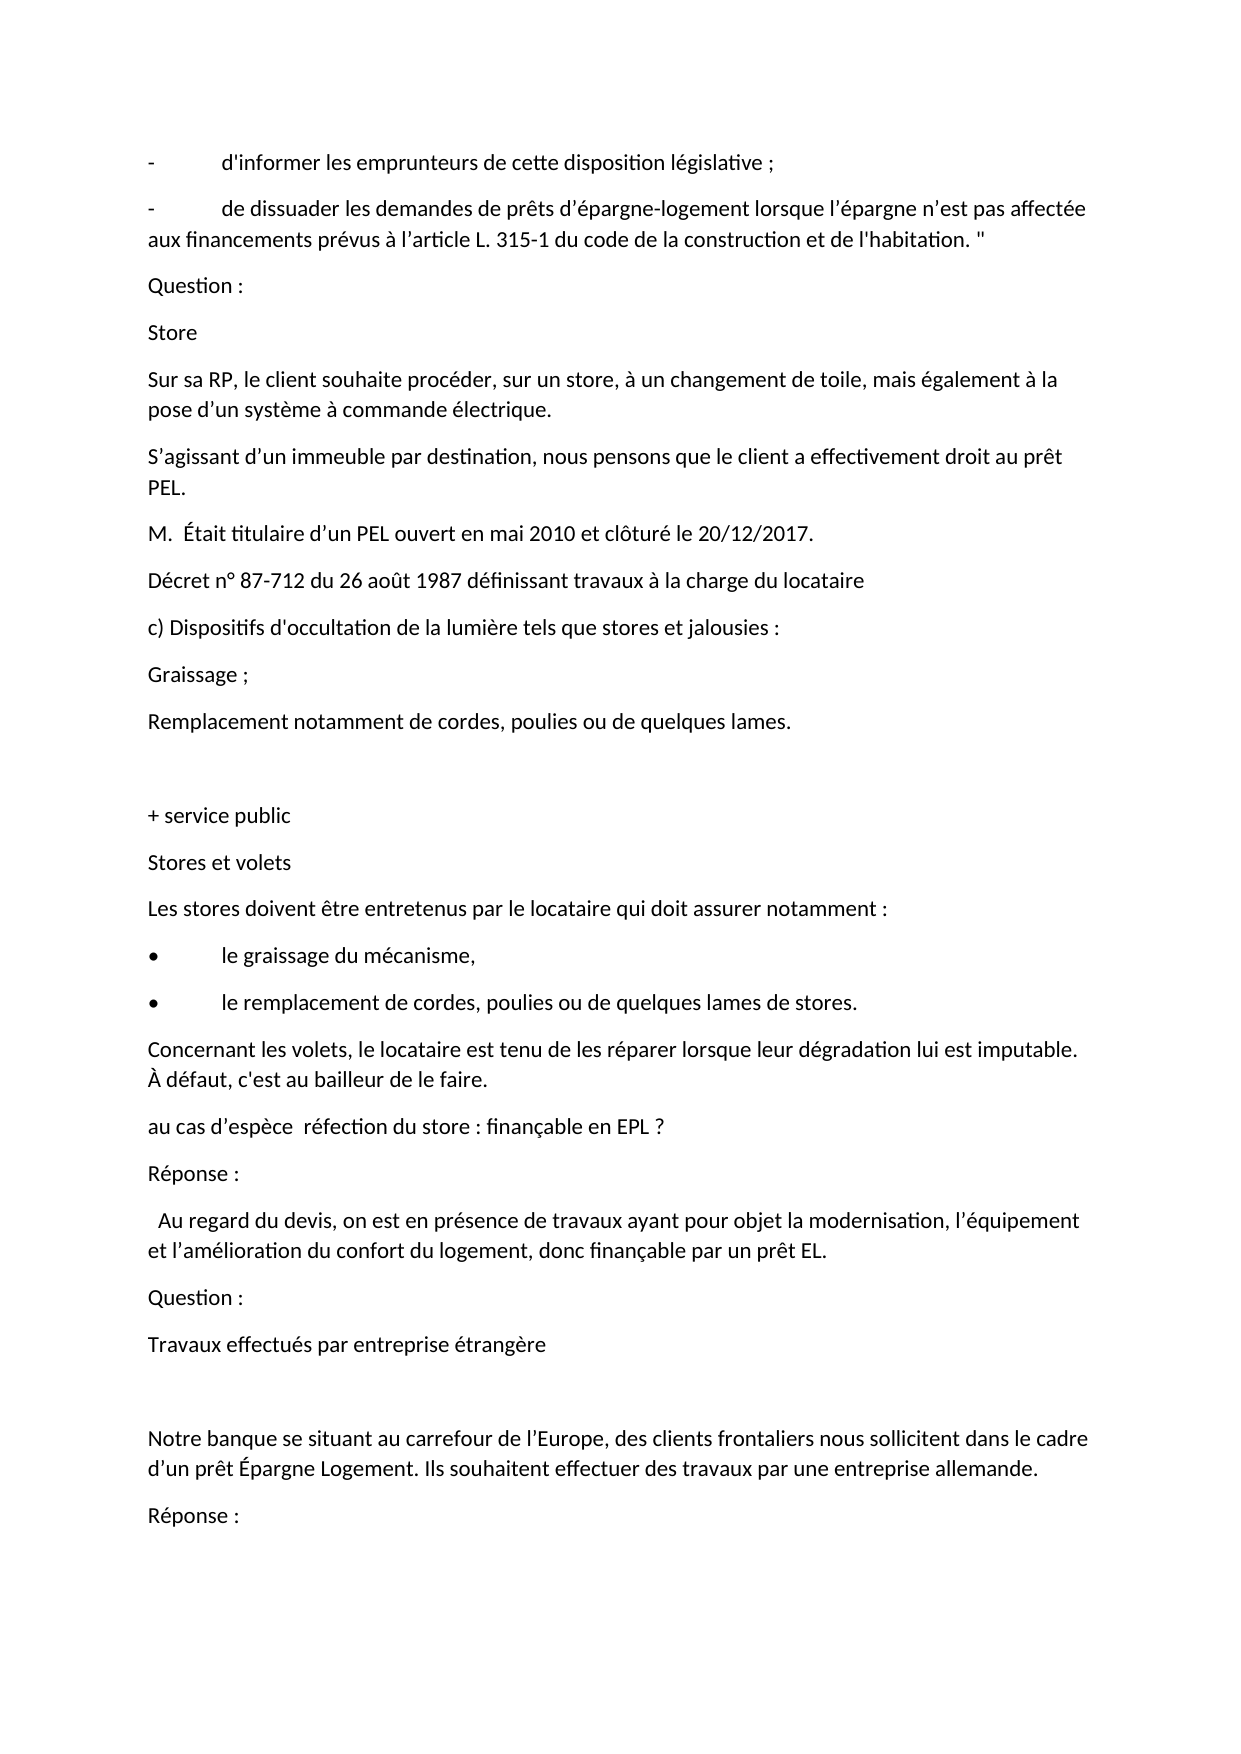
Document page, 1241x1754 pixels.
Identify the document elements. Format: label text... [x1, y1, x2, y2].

text Décret n° 87-712 du 26 août 1987 définissant travaux à la charge du locataire [148, 566, 1093, 594]
text Store [148, 318, 1093, 346]
text Au regard du devis, on est en présence de travaux ayant pour objet la modernisation, l’équipement et l’amélioration du confort du logement, donc finançable par un prêt EL. [148, 1206, 1093, 1264]
text Remplacement notamment de cordes, poulies ou de quelques lames. [148, 707, 1093, 735]
text Notre banque se situant au carrefour de l’Europe, des clients frontaliers nous sollicitent dans le cadre d’un prêt Épargne Logement. Ils souhaitent effectuer des travaux par une entreprise allemande. [148, 1424, 1093, 1482]
text c) Dispositifs d'occultation de la lumière tels que stores et jalousies : [148, 613, 1093, 641]
text Question : [148, 1283, 1093, 1311]
text Sur sa RP, le client souhaite procéder, sur un store, à un changement de toile, mais également à la pose d’un système à commande électrique. [148, 365, 1093, 423]
text Question : [148, 272, 1093, 299]
text Réponse : [148, 1159, 1093, 1187]
text S’agissant d’un immeuble par destination, nous pensons que le client a effectivement droit au prêt PEL. [148, 442, 1093, 501]
text Stores et volets [148, 848, 1093, 876]
text M. Était titulaire d’un PEL ouvert en mai 2010 et clôturé le 20/12/2017. [148, 519, 1093, 547]
text + service public [148, 801, 1093, 829]
text • le graissage du mécanisme, [148, 941, 1093, 969]
text - de dissuader les demandes de prêts d’épargne-logement lorsque l’épargne n’est pas affectée aux financements prévus à l’article L. 315-1 du code de la construction et de l'habitation. " [148, 194, 1093, 253]
text - d'informer les emprunteurs de cette disposition législative ; [148, 148, 1093, 176]
text Concernant les volets, le locataire est tenu de les réparer lorsque leur dégradation lui est imputable. À défaut, c'est au bailleur de le faire. [148, 1035, 1093, 1093]
text Graissage ; [148, 660, 1093, 688]
text Les stores doivent être entretenus par le locataire qui doit assurer notamment : [148, 894, 1093, 922]
text au cas d’espèce réfection du store : finançable en EPL ? [148, 1112, 1093, 1140]
text Réponse : [148, 1501, 1093, 1529]
text Travaux effectués par entreprise étrangère [148, 1330, 1093, 1358]
text • le remplacement de cordes, poulies ou de quelques lames de stores. [148, 988, 1093, 1016]
